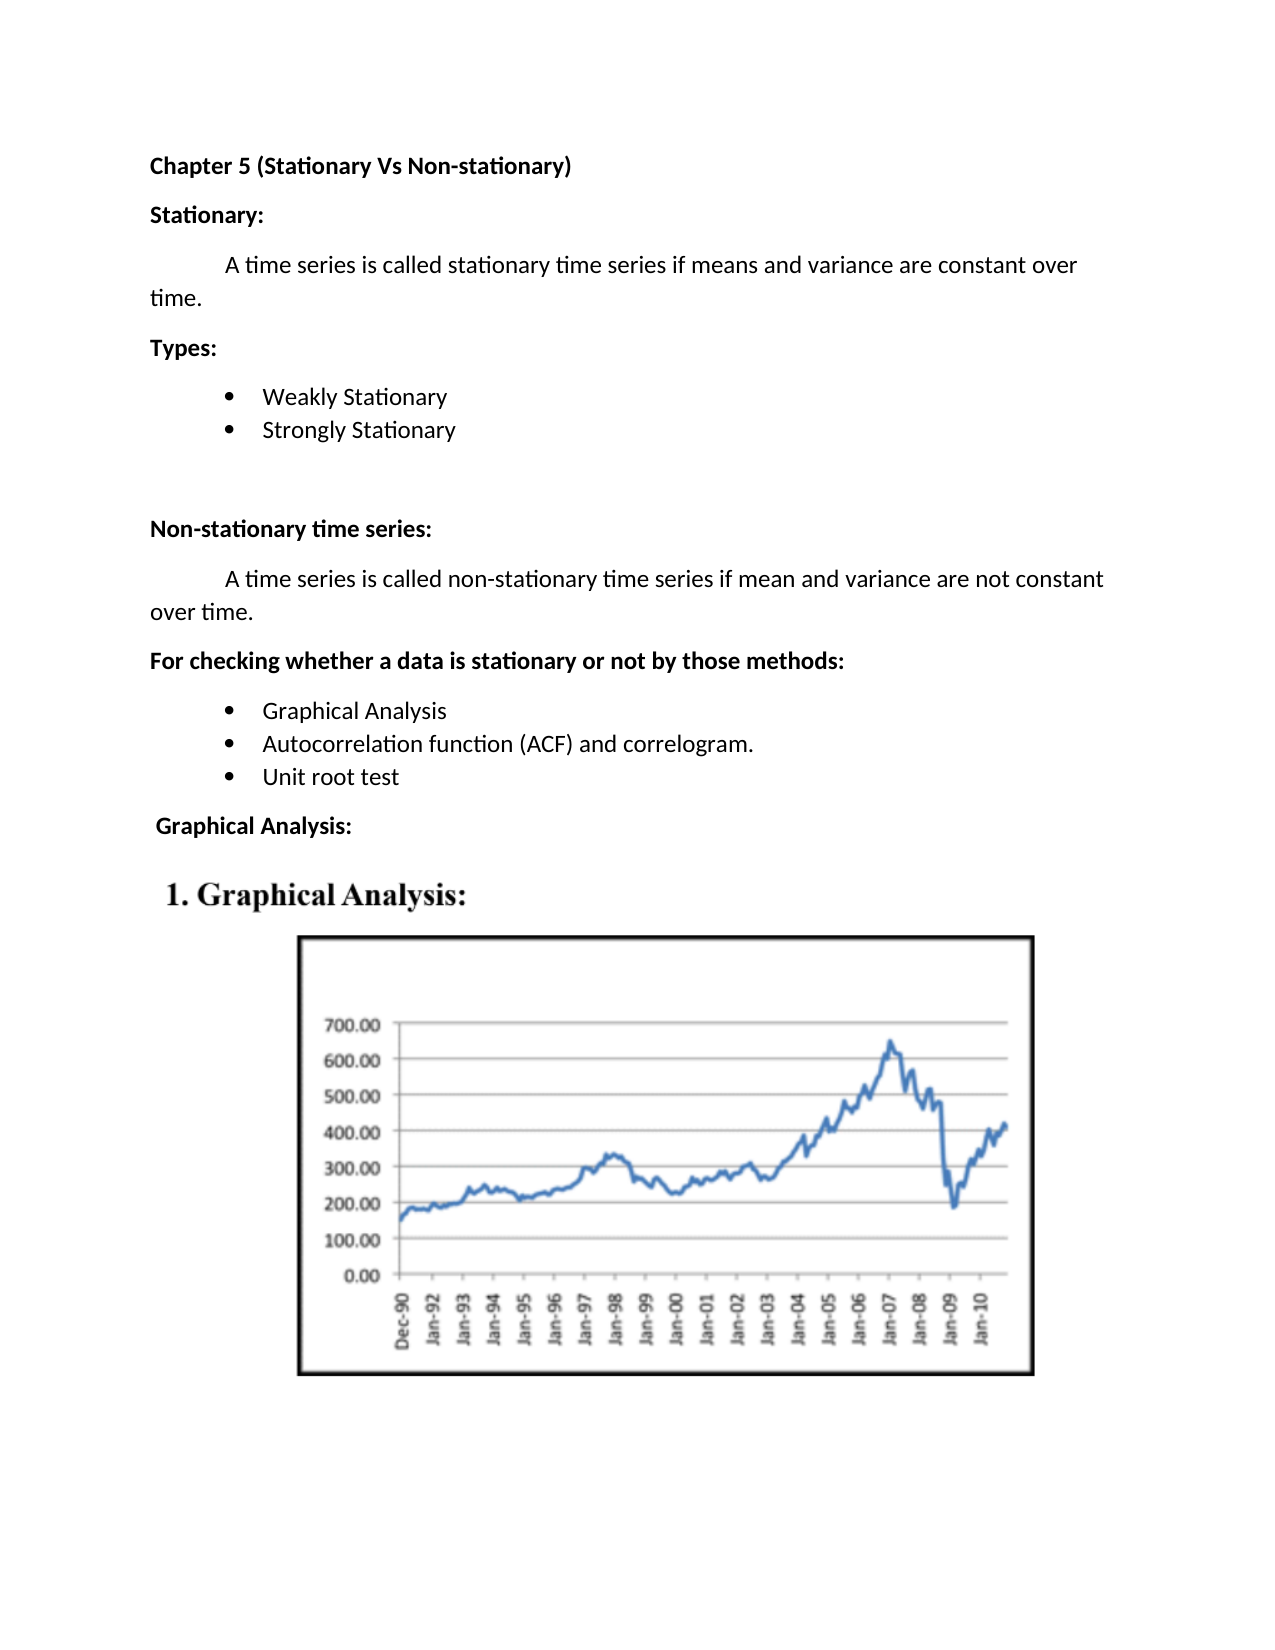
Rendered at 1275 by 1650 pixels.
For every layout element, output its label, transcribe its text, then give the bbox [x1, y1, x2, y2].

picture [150, 860, 1065, 1420]
text Graphical Analysis: [150, 810, 1125, 841]
text Non-stationary time series: [150, 513, 1125, 544]
text Chapter 5 (Stationary Vs Non-stationary) [150, 150, 1125, 181]
text Types: [150, 332, 1125, 362]
text Stationary: [150, 199, 1125, 230]
list Unit root test [225, 761, 1125, 791]
list Autocorrelation function (ACF) and correlogram. [225, 728, 1125, 758]
text A time series is called non-stationary time series if mean and variance are not constant over time. [150, 563, 1125, 626]
text A time series is called stationary time series if means and variance are constant over time. [150, 249, 1125, 313]
list Weakly Stationary [225, 381, 1125, 412]
list Strongly Stationary [225, 414, 1125, 445]
text For checking whether a data is stationary or not by those methods: [150, 645, 1125, 676]
list Graphical Analysis [225, 695, 1125, 726]
